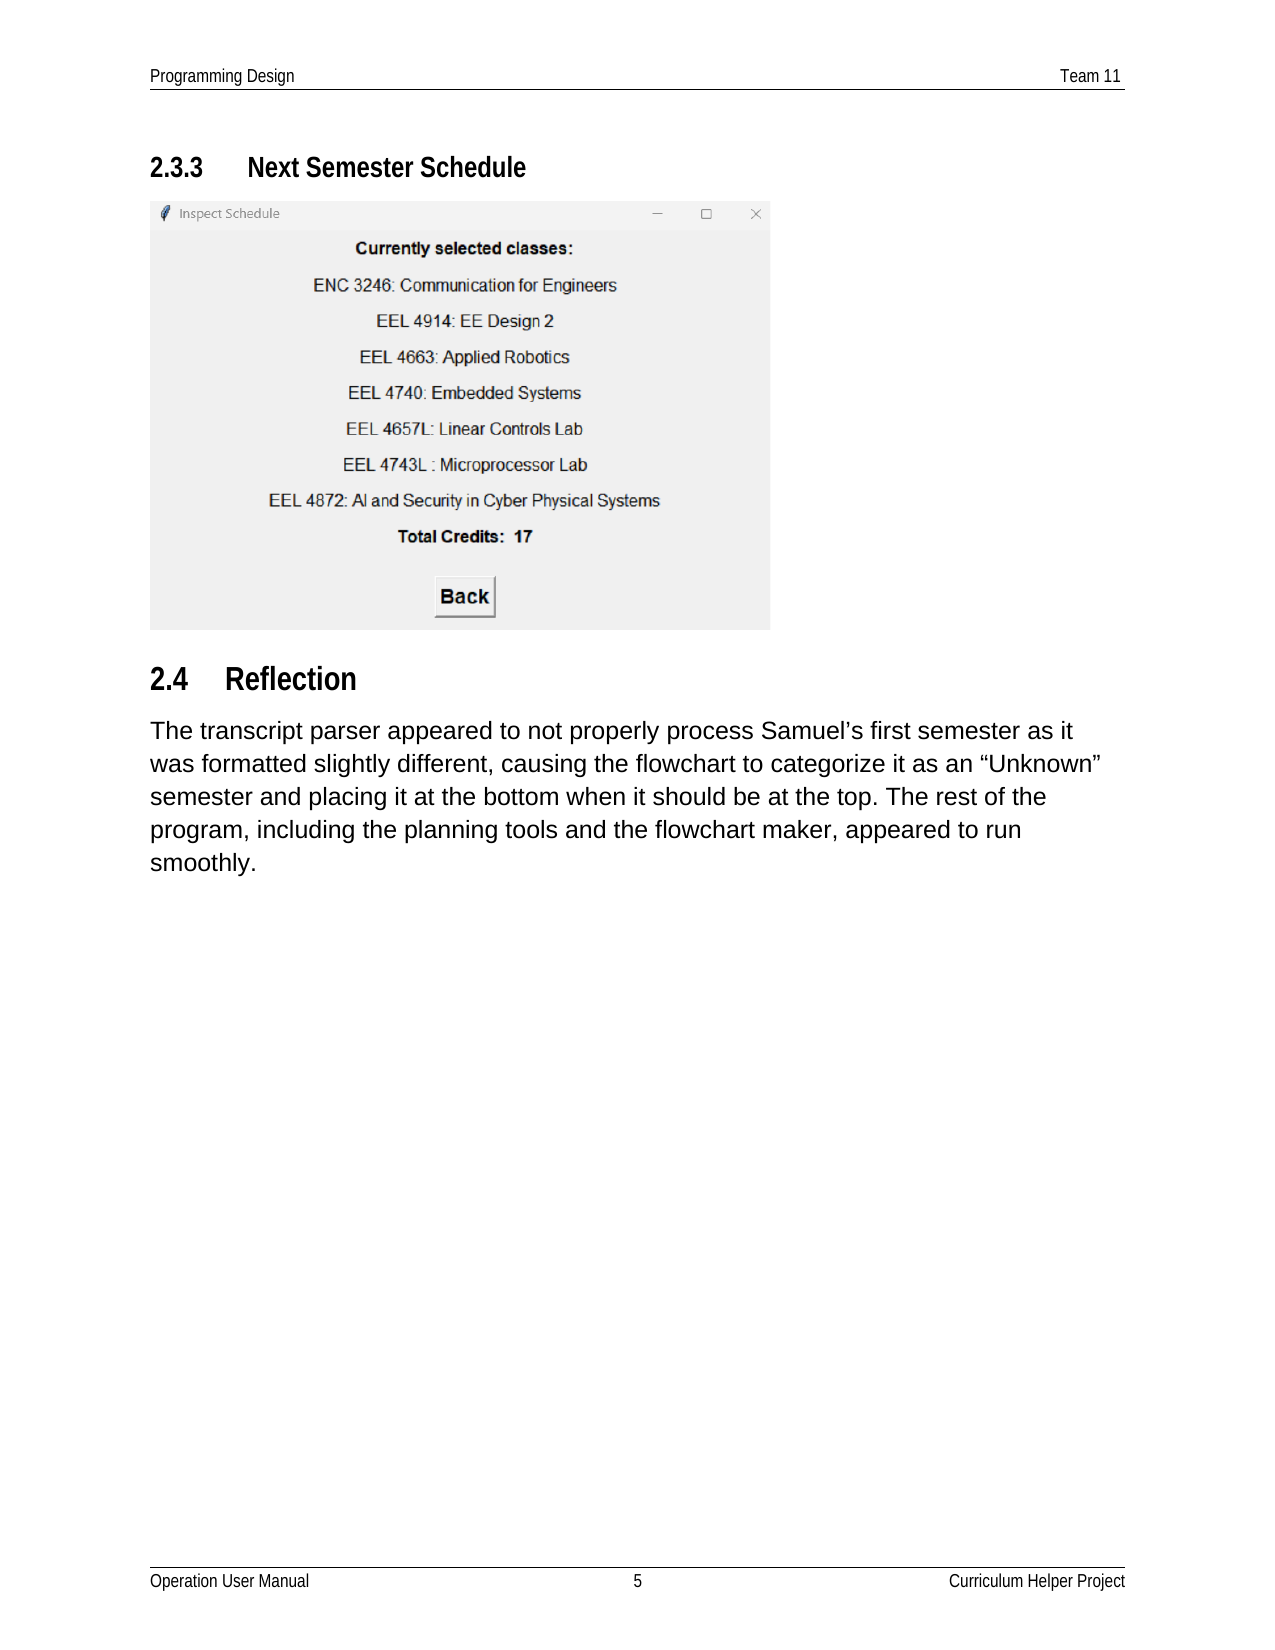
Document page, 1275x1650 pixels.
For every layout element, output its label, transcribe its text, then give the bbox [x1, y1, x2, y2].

subtitle Next Semester Schedule [150, 150, 1125, 183]
text The transcript parser appeared to not properly process Samuel’s first semester as it was formatted slightly different, causing the flowchart to categorize it as an “Unknown” semester and placing it at the bottom when it should be at the top. The rest of the program, including the planning tools and the flowchart maker, appeared to run smoothly. [150, 716, 1125, 877]
picture [150, 201, 771, 630]
subtitle Reflection [150, 659, 1125, 697]
